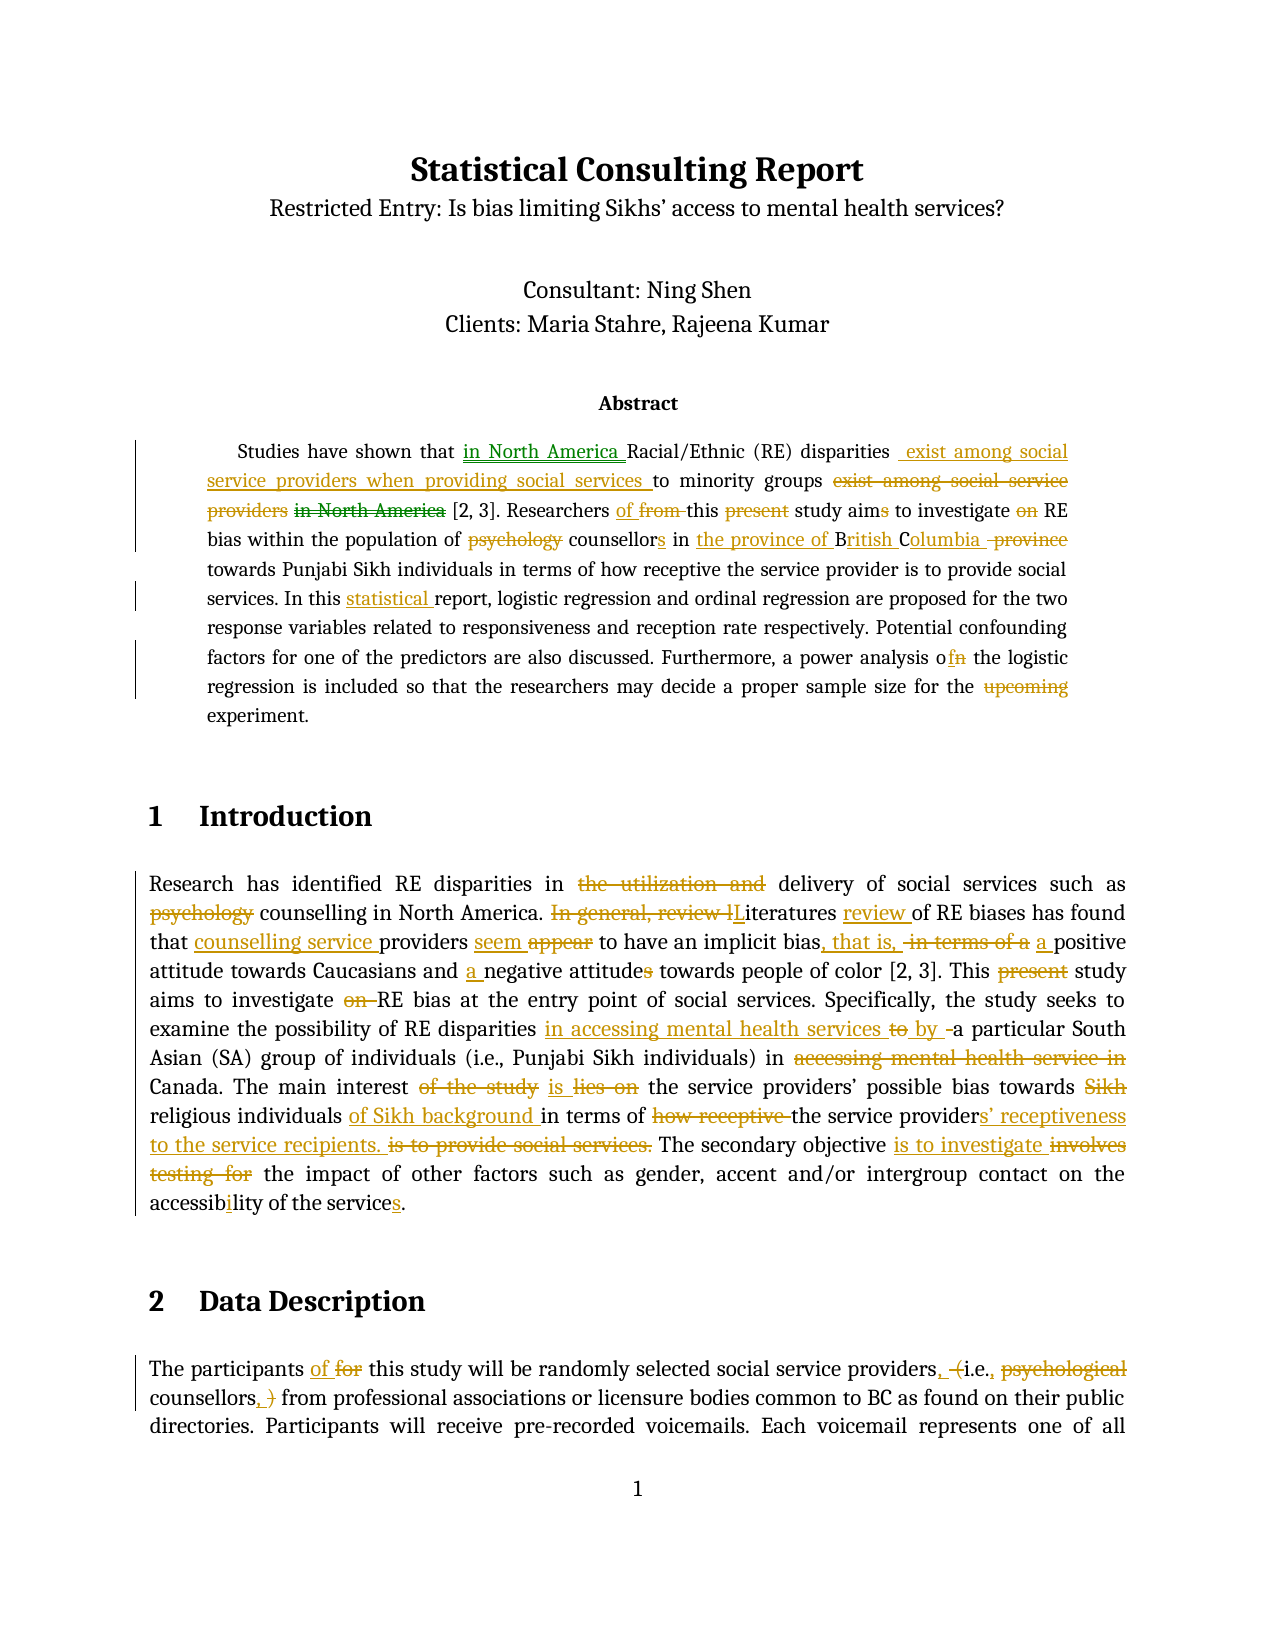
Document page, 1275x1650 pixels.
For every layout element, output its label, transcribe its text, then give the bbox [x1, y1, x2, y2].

text Clients: Maria Stahre, Rajeena Kumar [150, 310, 1125, 339]
text Consultant: Ning Shen [150, 276, 1125, 304]
text Studies have shown that Racial/Ethnic (RE) disparities to minority groups [2, 3]. Researchers this study aim to investigate RE bias within the population of counsellor in BC towards Punjabi Sikh individuals in terms of how receptive the service provider is to provide social services. In this report, logistic regression and ordinal regression are proposed for the two response variables related to responsiveness and reception rate respectively. Potential confounding factors for one of the predictors are also discussed. Furthermore, a power analysis o the logistic regression is included so that the researchers may decide a proper sample size for the experiment. [207, 440, 1068, 728]
subtitle Abstract [151, 392, 1125, 416]
subtitle Introduction [148, 799, 1125, 834]
text Restricted Entry: Is bias limiting Sikhs’ access to mental health services? [150, 194, 1125, 223]
text Statistical Consulting Report [150, 150, 1125, 191]
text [148, 1355, 1127, 1440]
subtitle Data Description [148, 1284, 1125, 1319]
text Research has identified RE disparities in delivery of social services such as counselling in North America. iteratures of RE biases has found that providers to have an implicit bias positive attitude towards Caucasians and negative attitude towards people of color [2, 3]. This study aims to investigate RE bias at the entry point of social services. Specifically, the study seeks to examine the possibility of RE disparities a particular South Asian (SA) group of individuals (i.e., Punjabi Sikh individuals) in Canada. The main interest the service providers’ possible bias towards religious individuals in terms of the service provider The secondary objective the impact of other factors such as gender, accent and/or intergroup contact on the accessiblity of the service. [148, 871, 1127, 1216]
